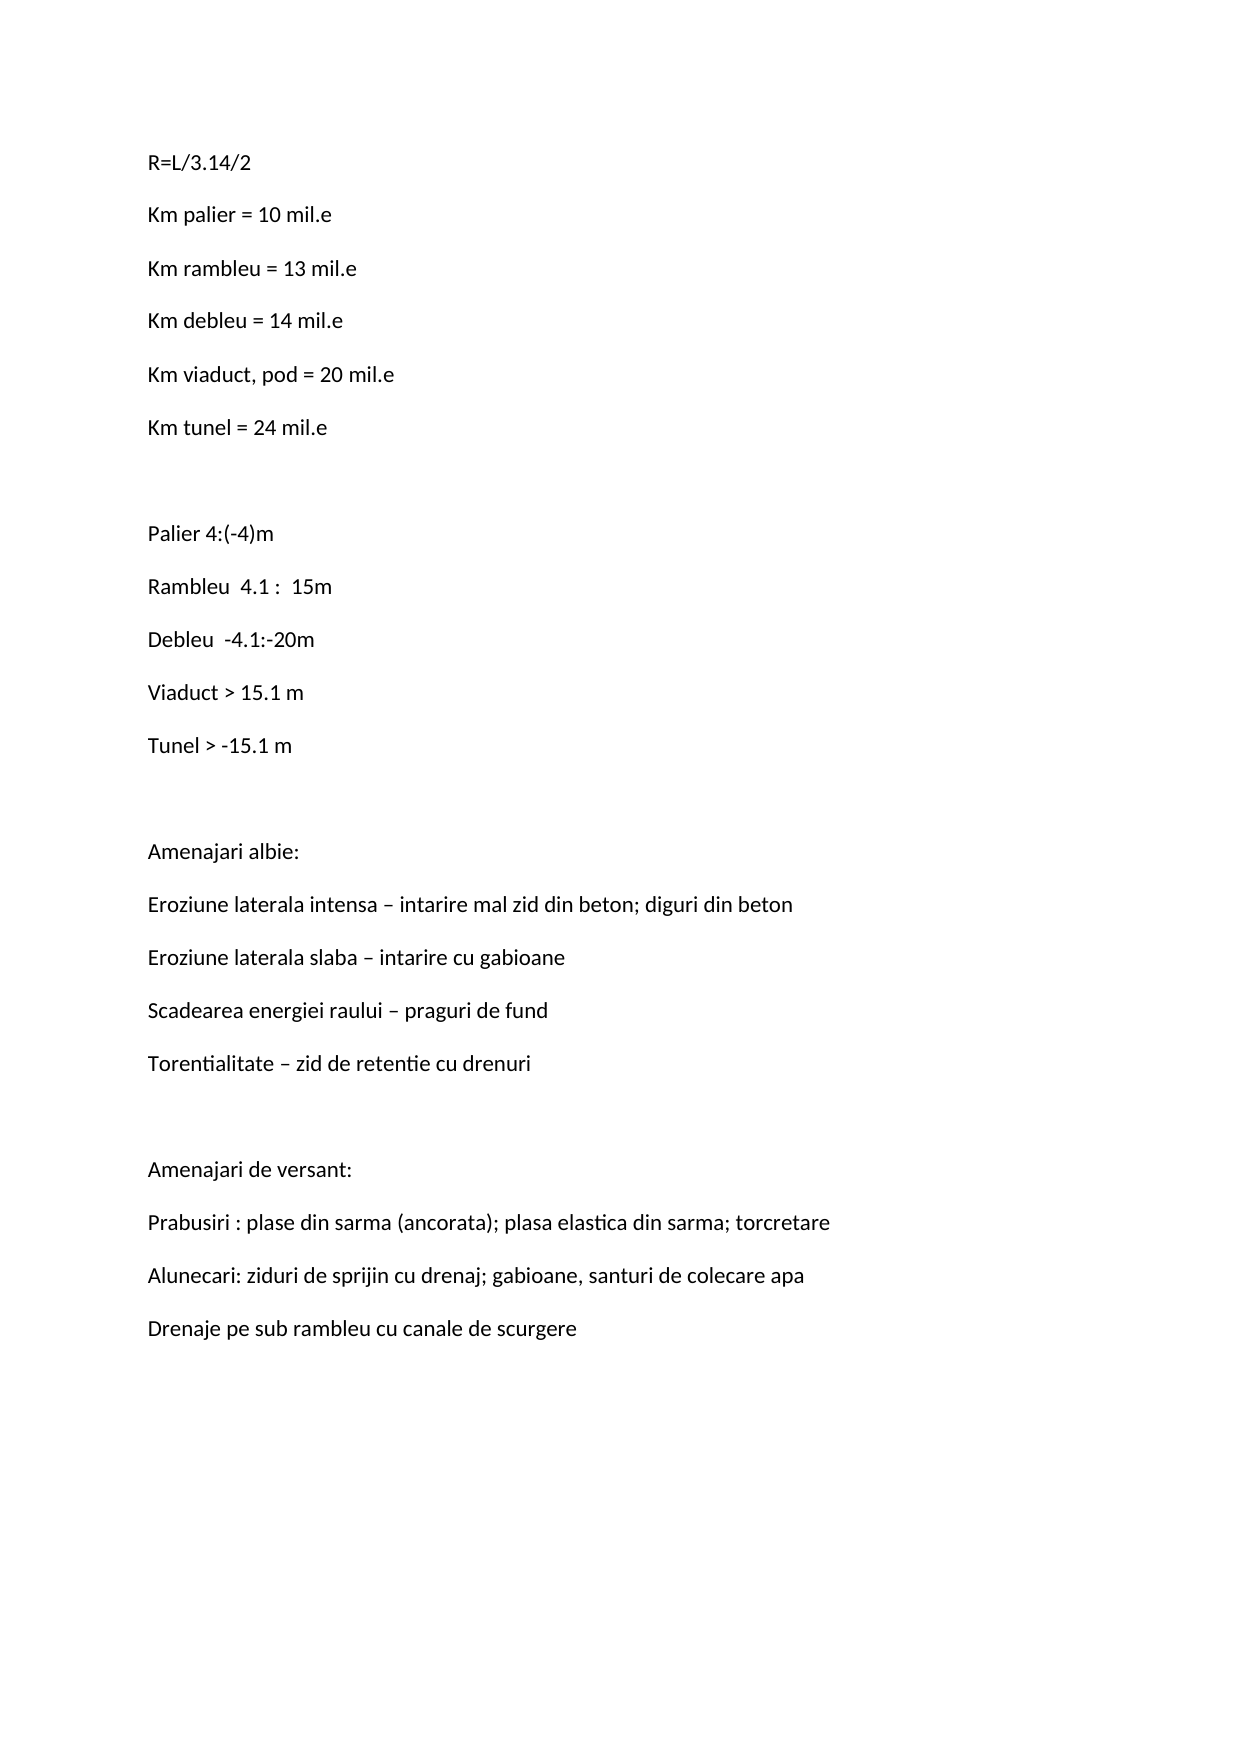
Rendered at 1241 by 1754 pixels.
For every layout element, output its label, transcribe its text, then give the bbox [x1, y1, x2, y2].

text Drenaje pe sub rambleu cu canale de scurgere [148, 1314, 1093, 1342]
text R=L/3.14/2 [148, 148, 1093, 176]
text Eroziune laterala slaba – intarire cu gabioane [148, 943, 1093, 971]
text Amenajari albie: [148, 837, 1093, 865]
text Alunecari: ziduri de sprijin cu drenaj; gabioane, santuri de colecare apa [148, 1261, 1093, 1289]
text Tunel > -15.1 m [148, 731, 1093, 759]
text Eroziune laterala intensa – intarire mal zid din beton; diguri din beton [148, 890, 1093, 918]
text Debleu -4.1:-20m [148, 625, 1093, 653]
text Km viaduct, pod = 20 mil.e [148, 360, 1093, 388]
text Palier 4:(-4)m [148, 519, 1093, 547]
text Amenajari de versant: [148, 1155, 1093, 1183]
text Km tunel = 24 mil.e [148, 413, 1093, 441]
text Prabusiri : plase din sarma (ancorata); plasa elastica din sarma; torcretare [148, 1208, 1093, 1236]
text Torentialitate – zid de retentie cu drenuri [148, 1049, 1093, 1077]
text Km rambleu = 13 mil.e [148, 254, 1093, 282]
text Km debleu = 14 mil.e [148, 307, 1093, 335]
text Scadearea energiei raului – praguri de fund [148, 996, 1093, 1024]
text Km palier = 10 mil.e [148, 201, 1093, 229]
text Rambleu 4.1 : 15m [148, 572, 1093, 600]
text Viaduct > 15.1 m [148, 678, 1093, 706]
